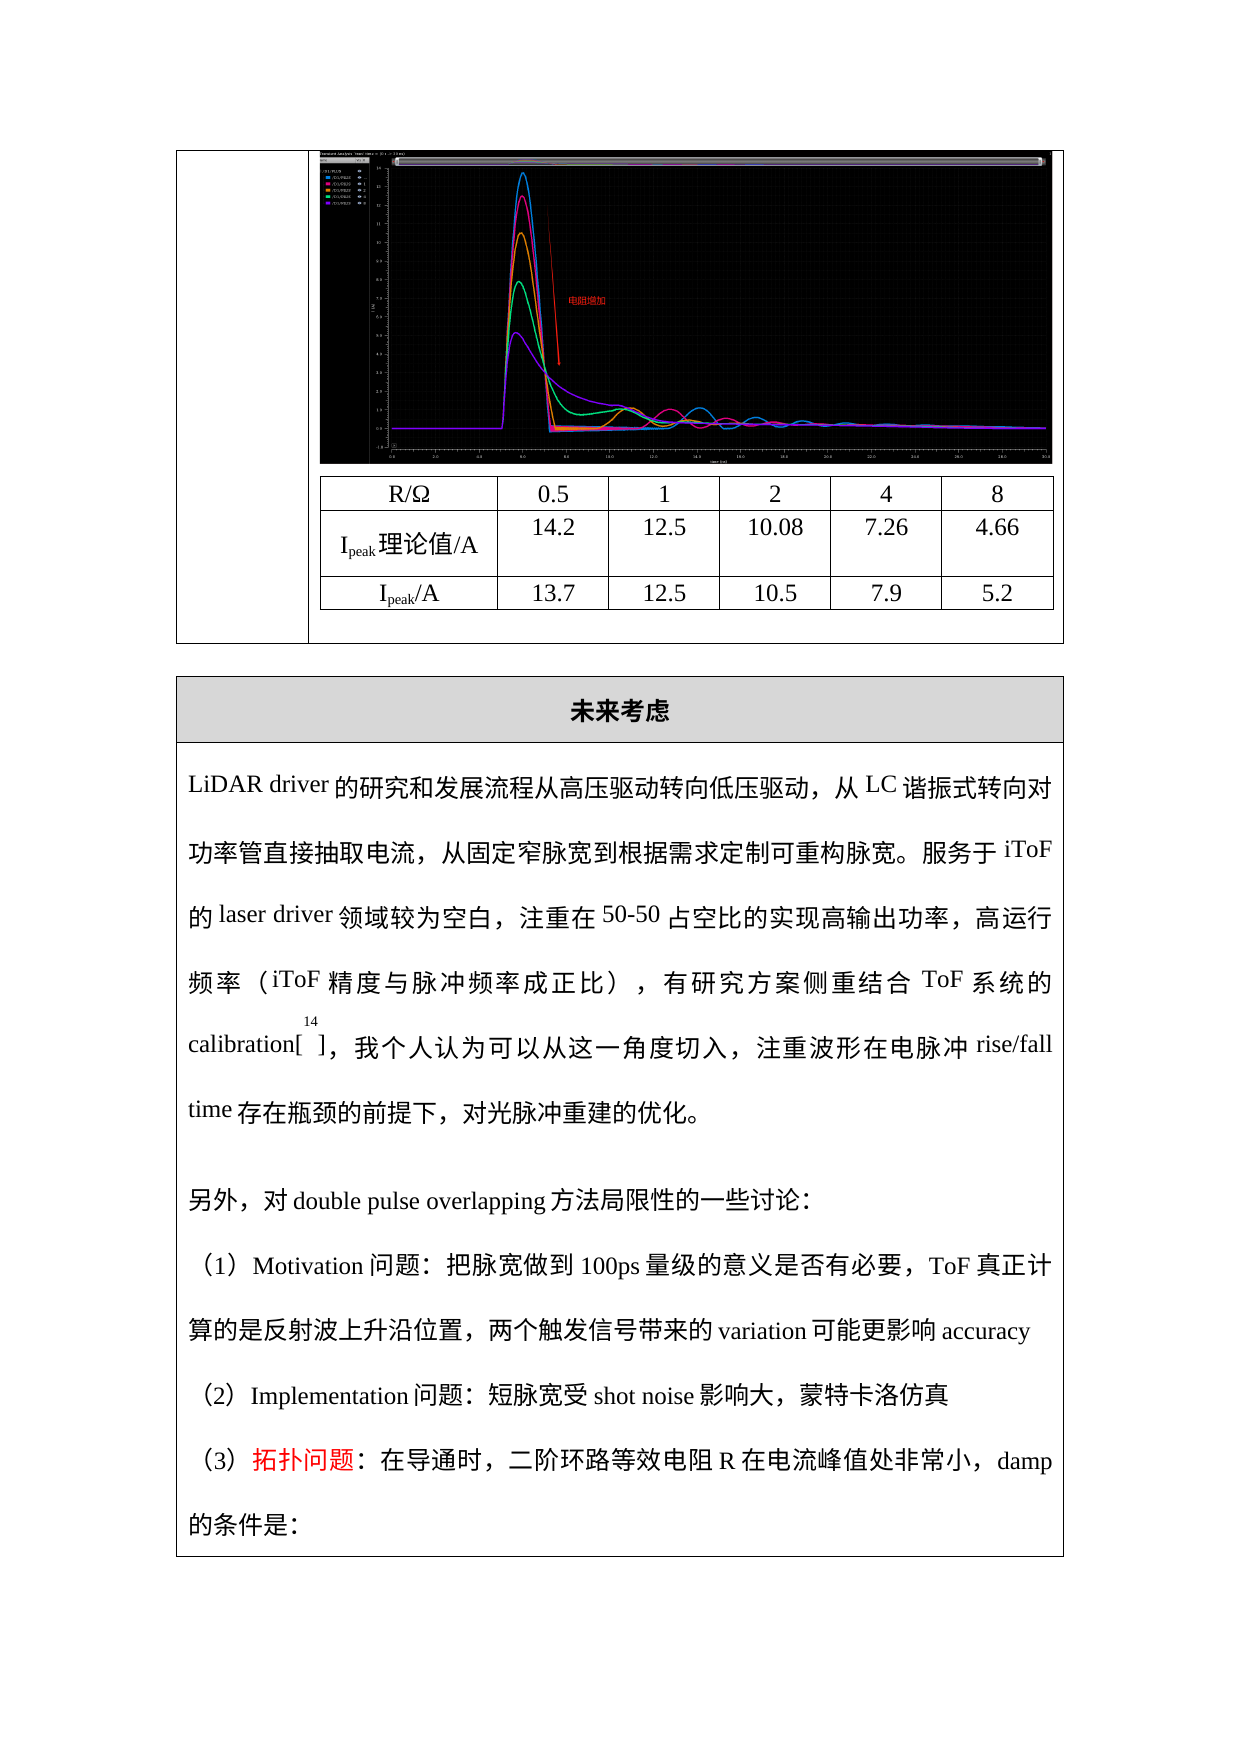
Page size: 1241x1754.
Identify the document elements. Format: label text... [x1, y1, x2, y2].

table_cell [309, 151, 1063, 643]
table_header 未来考虑 [177, 677, 1063, 742]
picture [319, 151, 1053, 464]
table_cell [177, 743, 1063, 1556]
